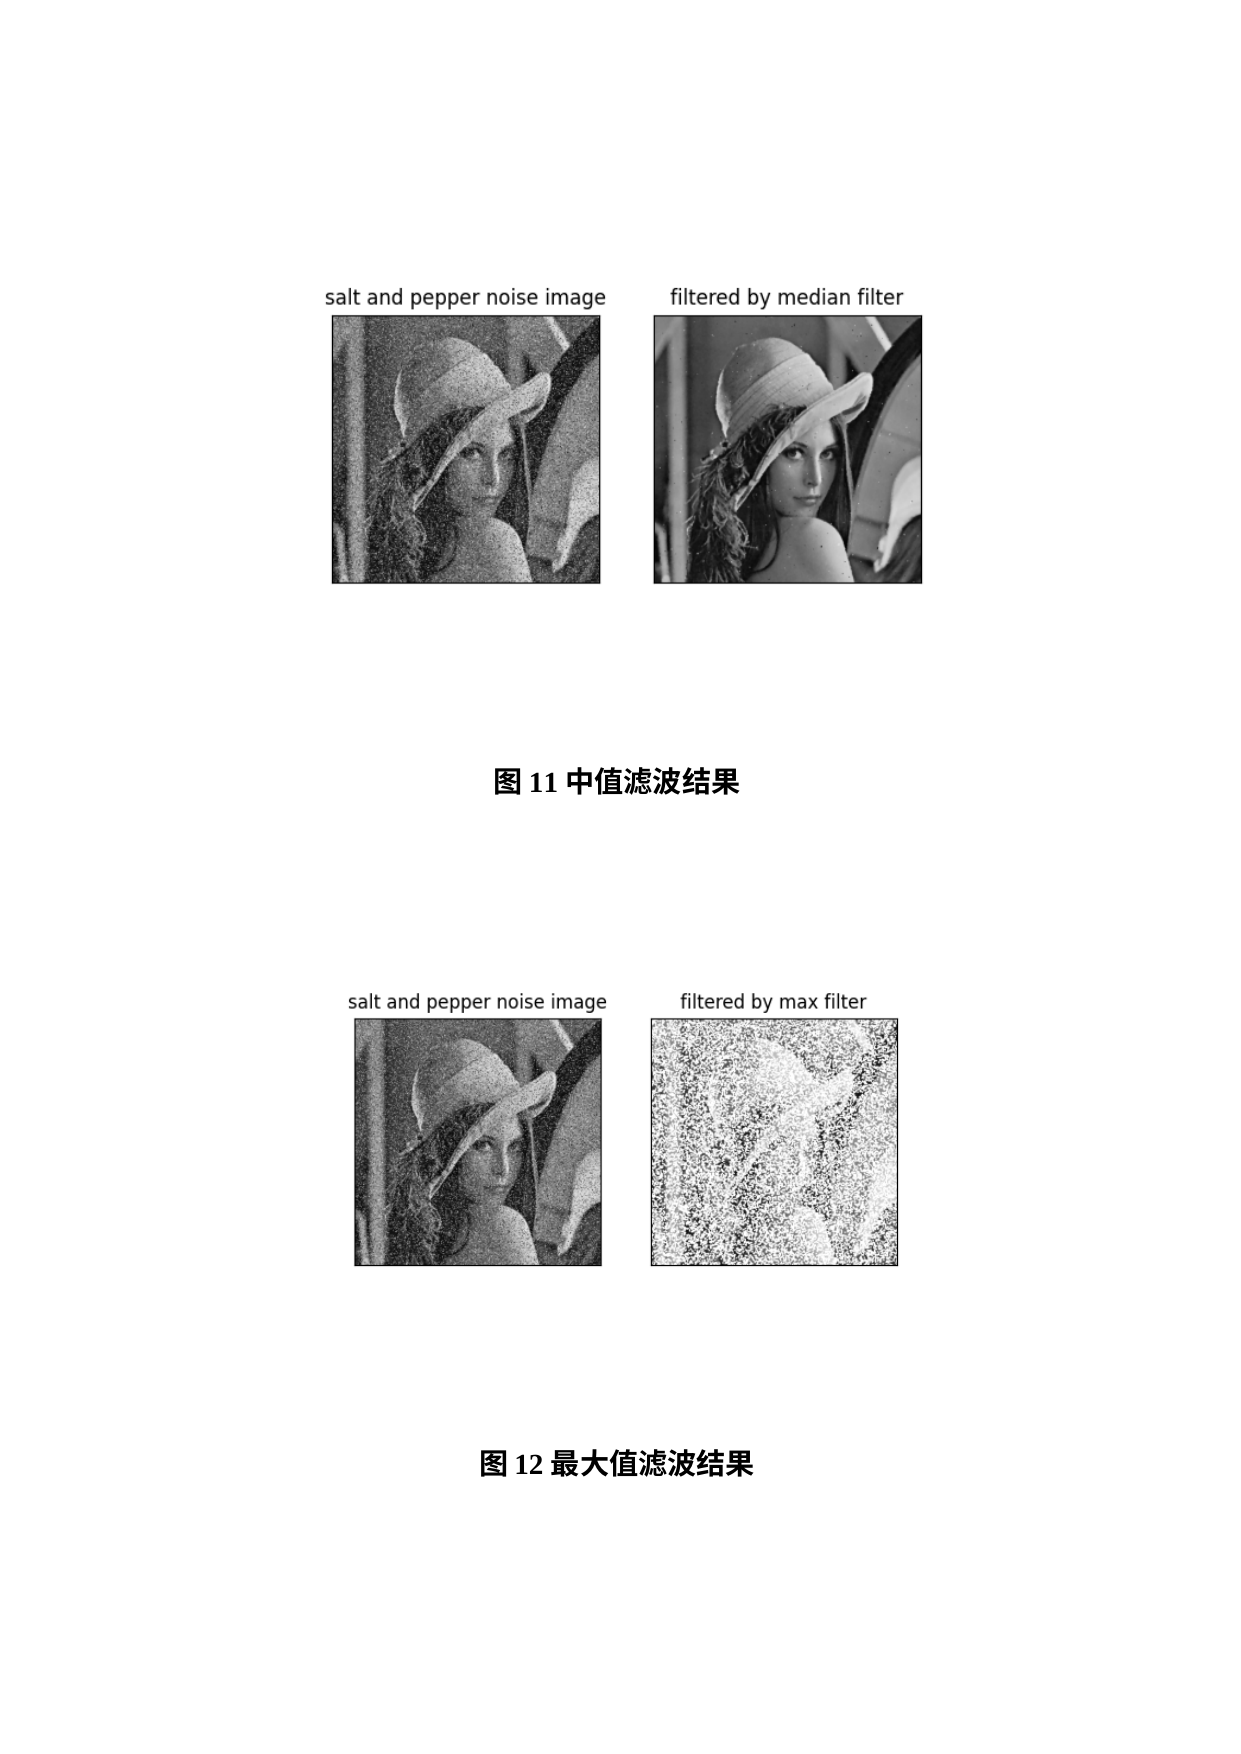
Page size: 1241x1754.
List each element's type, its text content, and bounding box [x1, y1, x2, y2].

text 图11 中值滤波结果 [187, 747, 1046, 812]
picture [267, 877, 967, 1402]
text 图12 最大值滤波结果 [187, 1429, 1046, 1494]
picture [237, 162, 997, 731]
